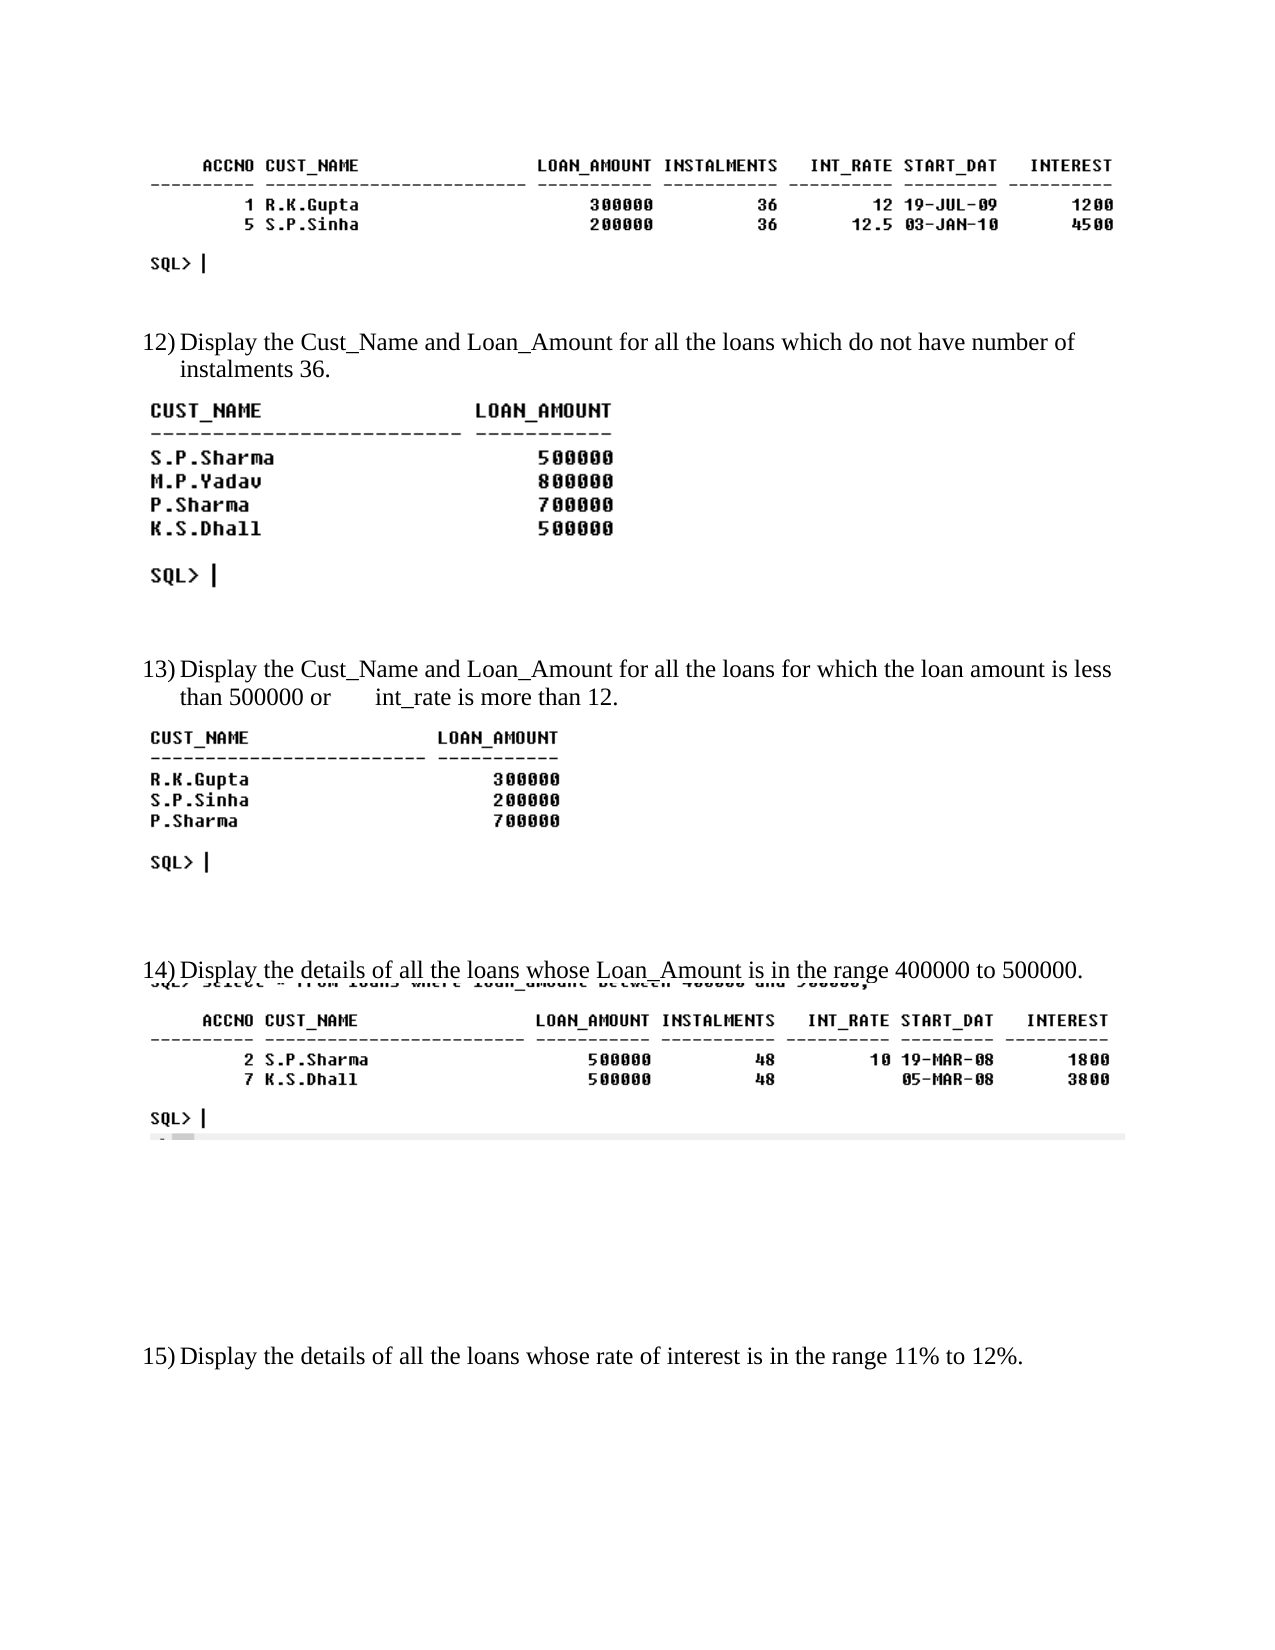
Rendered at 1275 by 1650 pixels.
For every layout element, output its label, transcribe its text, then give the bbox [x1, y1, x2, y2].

picture [150, 710, 1125, 895]
list Display the details of all the loans whose rate of interest is in the range 11% to 12%. [142, 1342, 1125, 1369]
picture [150, 150, 1125, 276]
list Display the Cust_Name and Loan_Amount for all the loans for which the loan amount is less than 500000 or int_rate is more than 12. [142, 656, 1125, 710]
picture [150, 983, 1125, 1140]
picture [150, 382, 1063, 589]
list Display the details of all the loans whose Loan_Amount is in the range 400000 to 500000. [142, 956, 1125, 983]
list Display the Cust_Name and Loan_Amount for all the loans which do not have number of instalments 36. [142, 328, 1125, 383]
